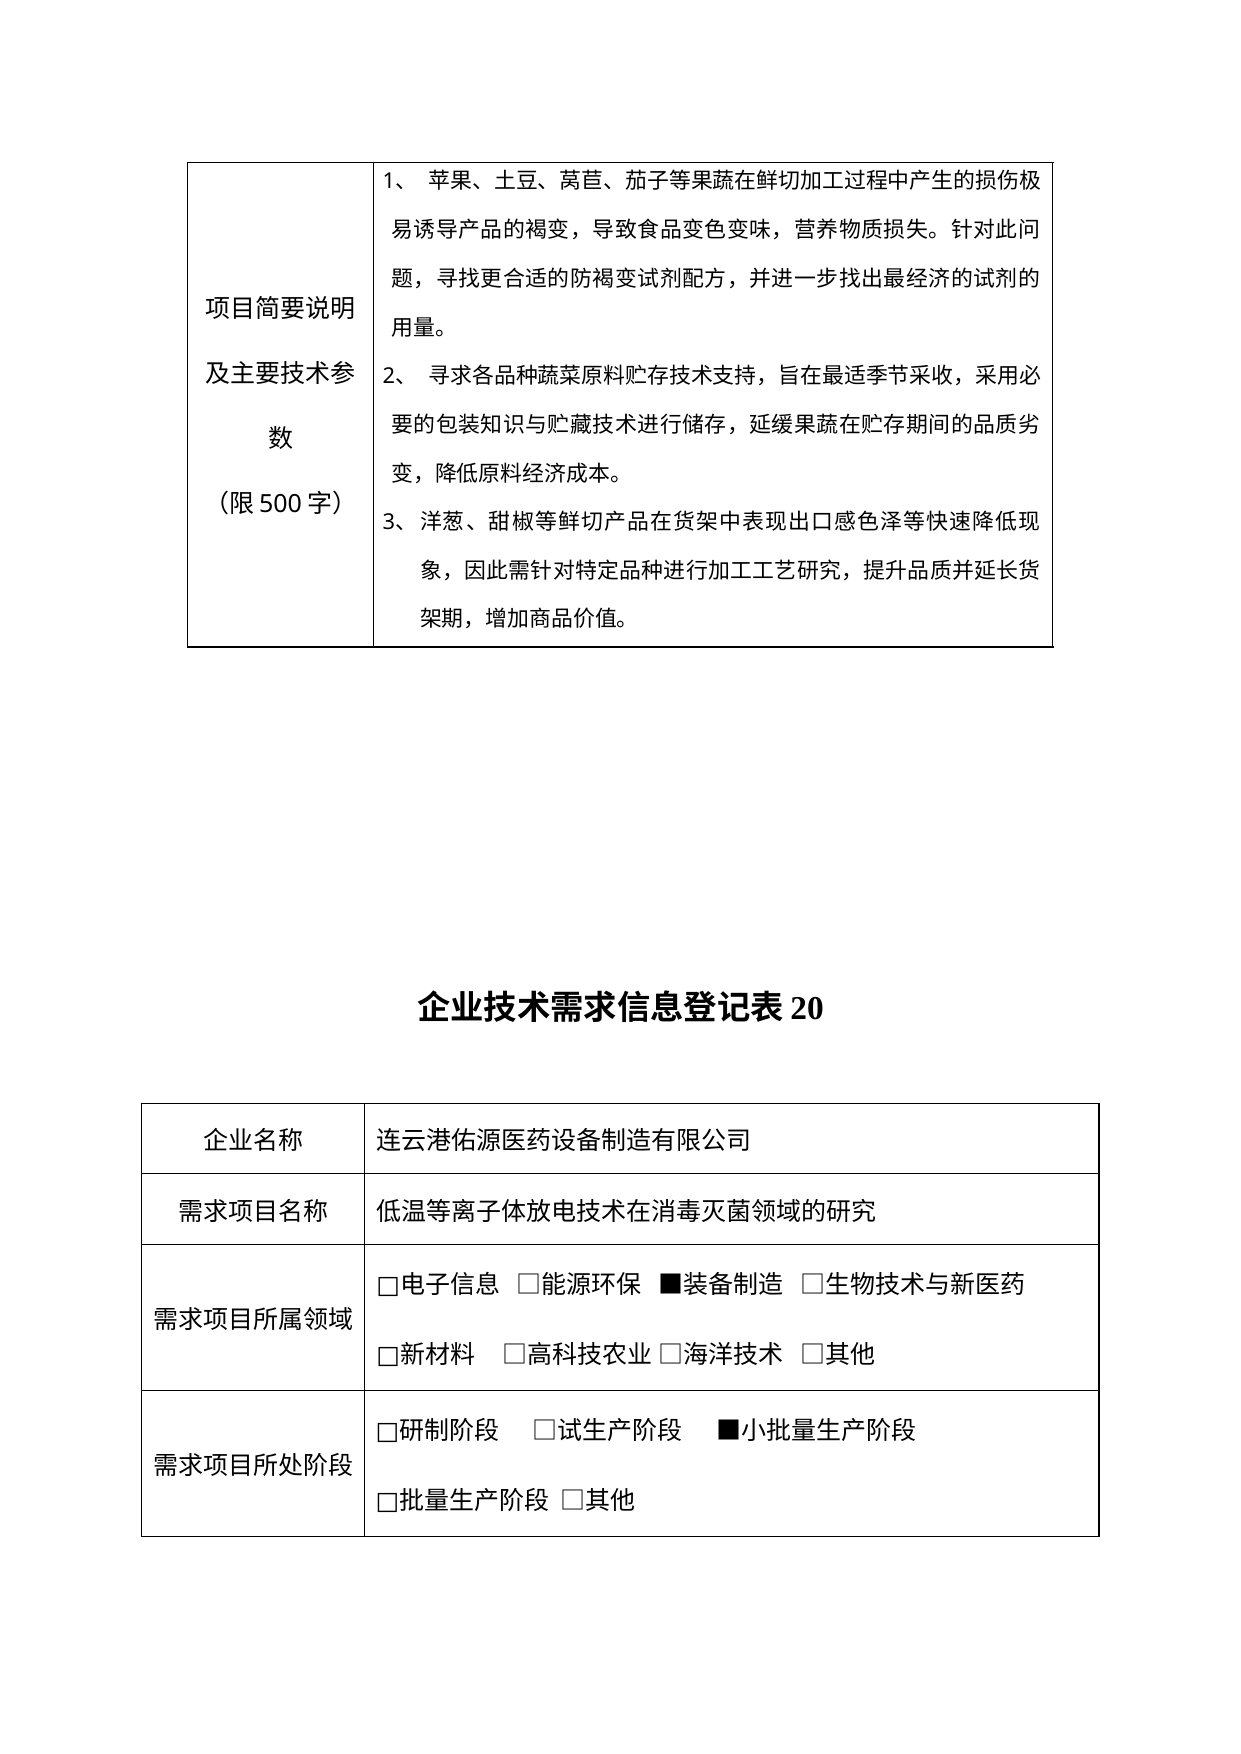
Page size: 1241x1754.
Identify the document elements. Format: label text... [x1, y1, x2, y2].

table_cell 项目简要说明及主要技术参数 （限500字） [188, 163, 373, 646]
table_cell 需求项目所属领域 [142, 1245, 364, 1390]
table_cell □研制阶段 □试生产阶段 ■小批量生产阶段 □批量生产阶段 □其他 [365, 1391, 1098, 1536]
text 企业技术需求信息登记表20 [187, 972, 1053, 1037]
table_cell □电子信息 □能源环保 ■装备制造 □生物技术与新医药 □新材料 □高科技农业 □海洋技术 □其他 [365, 1245, 1098, 1390]
table_header 企业名称 [142, 1104, 364, 1173]
table_cell 苹果、土豆、莴苣、茄子等果蔬在鲜切加工过程中产生的损伤极易诱导产品的褐变，导致食品变色变味，营养物质损失。针对此问题，寻找更合适的防褐变试剂配方，并进一步找出最经济的试剂的用量。 寻求各品种蔬菜原料贮存技术支持，旨在最适季节采收，采用必要的包装知识与贮藏技术进行储存，延缓果蔬在贮存期间的品质劣变，降低原料经济成本。 洋葱、甜椒等鲜切产品在货架中表现出口感色泽等快速降低现象，因此需针对特定品种进行加工工艺研究，提升品质并延长货架期，增加商品价值。 [374, 163, 1052, 646]
table_cell 需求项目所处阶段 [142, 1391, 364, 1536]
table_header 连云港佑源医药设备制造有限公司 [365, 1104, 1098, 1173]
table_cell 低温等离子体放电技术在消毒灭菌领域的研究 [365, 1174, 1098, 1244]
table_cell 需求项目名称 [142, 1174, 364, 1244]
